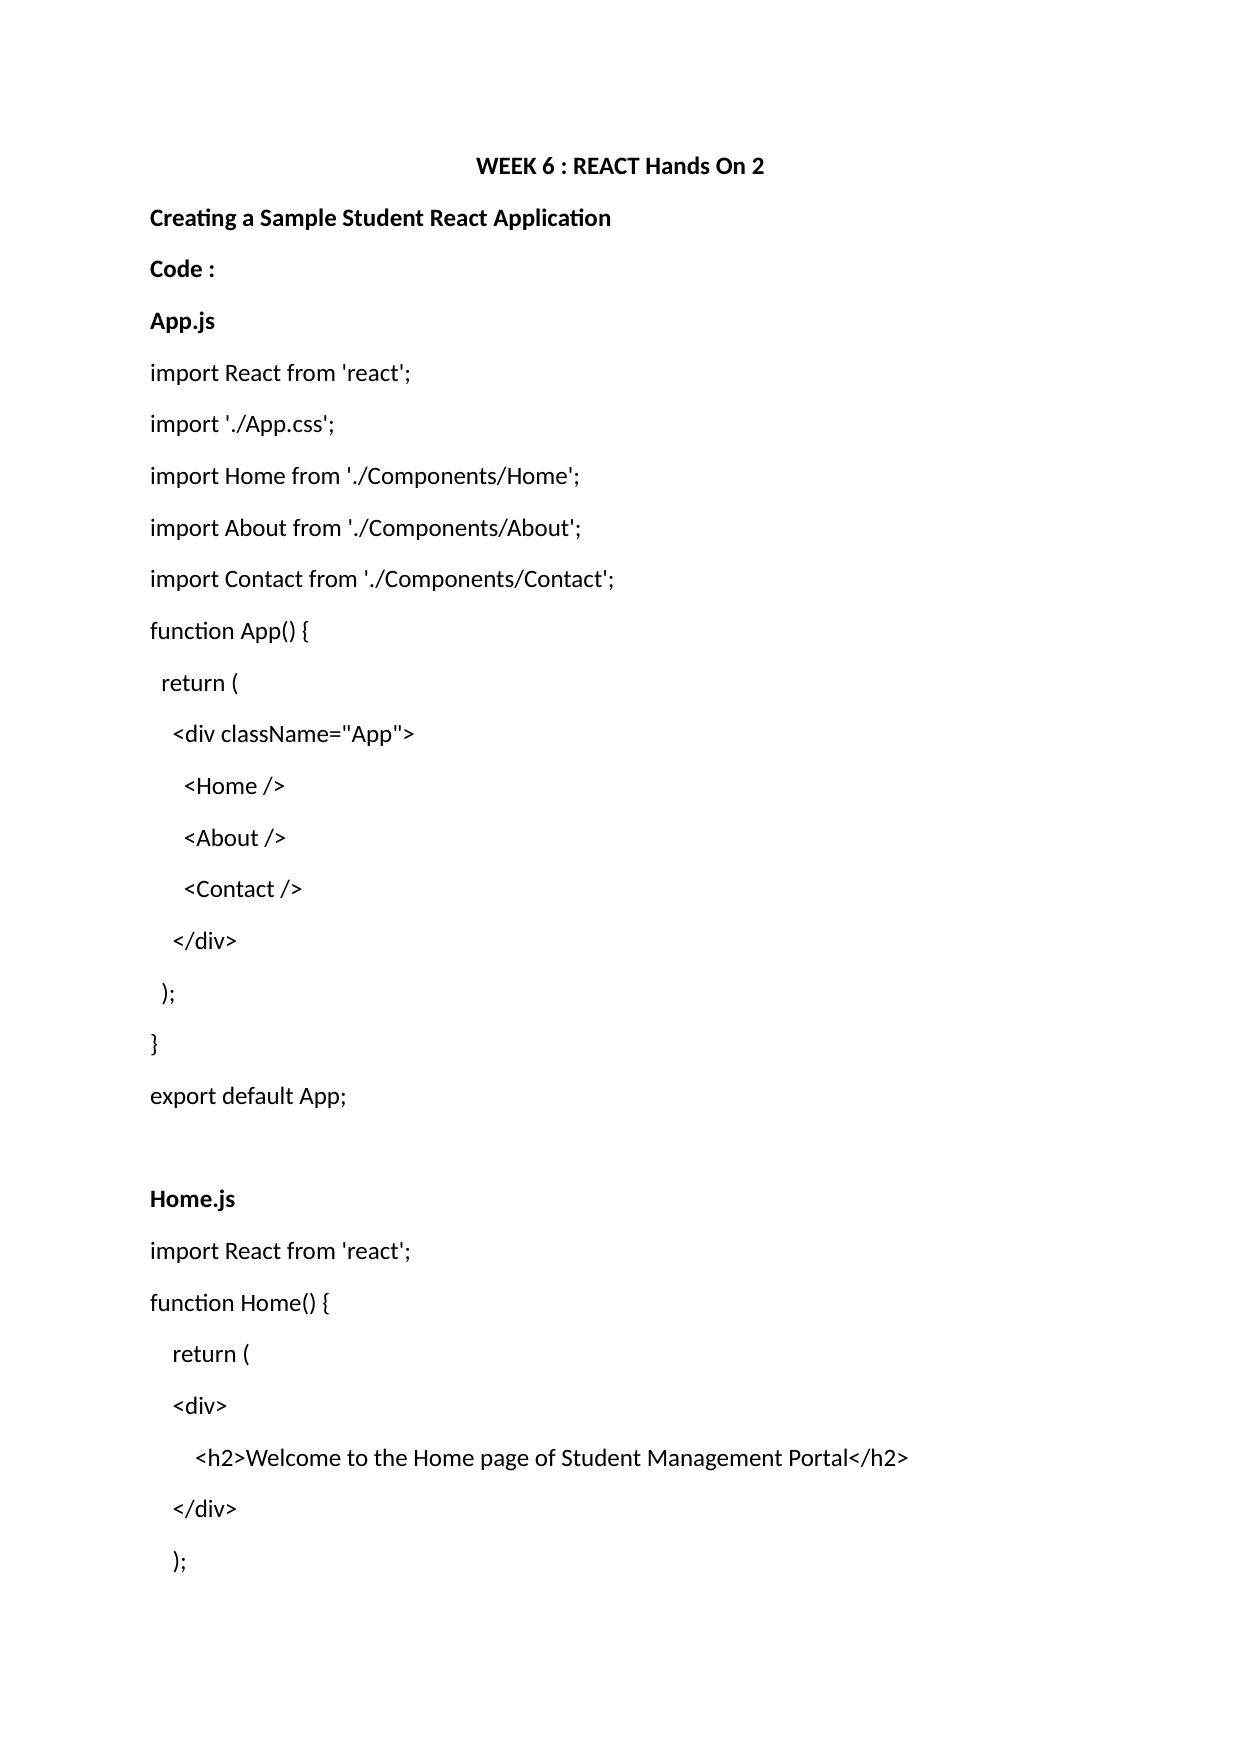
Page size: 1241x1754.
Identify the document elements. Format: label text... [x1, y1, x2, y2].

text <Home /> [150, 770, 1090, 801]
text </div> [150, 925, 1090, 956]
text import About from './Components/About'; [150, 512, 1090, 542]
text function App() { [150, 615, 1090, 646]
text WEEK 6 : REACT Hands On 2 [150, 150, 1090, 181]
text Home.js [150, 1183, 1090, 1214]
text Creating a Sample Student React Application [150, 202, 1090, 232]
text return ( [150, 667, 1090, 697]
text <h2>Welcome to the Home page of Student Management Portal</h2> [150, 1442, 1090, 1472]
text export default App; [150, 1080, 1090, 1111]
text } [150, 1028, 1090, 1059]
text import Home from './Components/Home'; [150, 460, 1090, 491]
text <div className="App"> [150, 718, 1090, 749]
text ); [150, 977, 1090, 1007]
text import React from 'react'; [150, 1235, 1090, 1266]
text function Home() { [150, 1287, 1090, 1317]
text return ( [150, 1338, 1090, 1369]
text </div> [150, 1493, 1090, 1524]
text <div> [150, 1390, 1090, 1421]
text import React from 'react'; [150, 357, 1090, 387]
text import Contact from './Components/Contact'; [150, 563, 1090, 594]
text import './App.css'; [150, 408, 1090, 439]
text ); [150, 1545, 1090, 1576]
text Code : [150, 253, 1090, 284]
text <Contact /> [150, 873, 1090, 904]
text <About /> [150, 822, 1090, 852]
text App.js [150, 305, 1090, 336]
